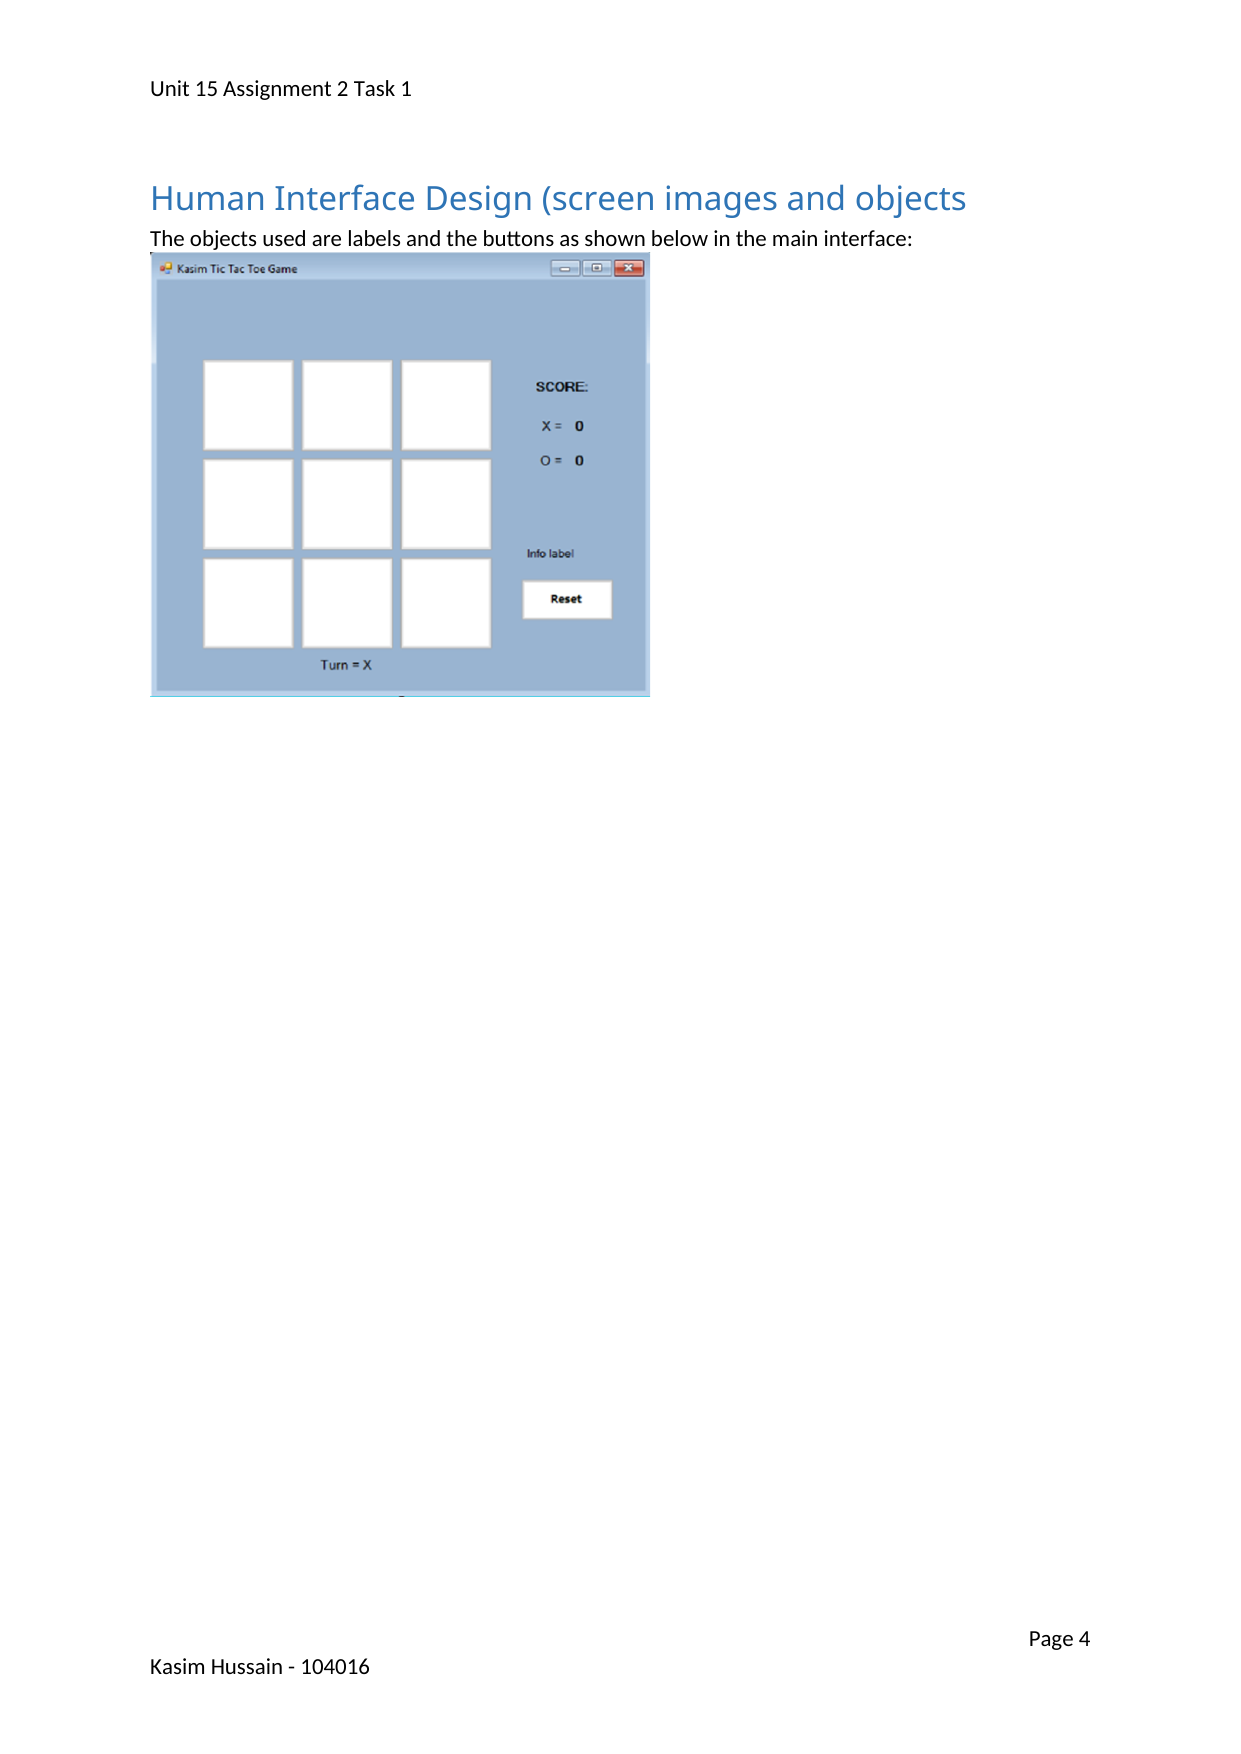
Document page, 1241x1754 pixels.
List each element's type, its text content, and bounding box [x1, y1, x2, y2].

picture [150, 252, 650, 697]
text The objects used are labels and the buttons as shown below in the main interface: [150, 224, 1090, 252]
subtitle Human Interface Design (screen images and objects [150, 175, 1090, 220]
